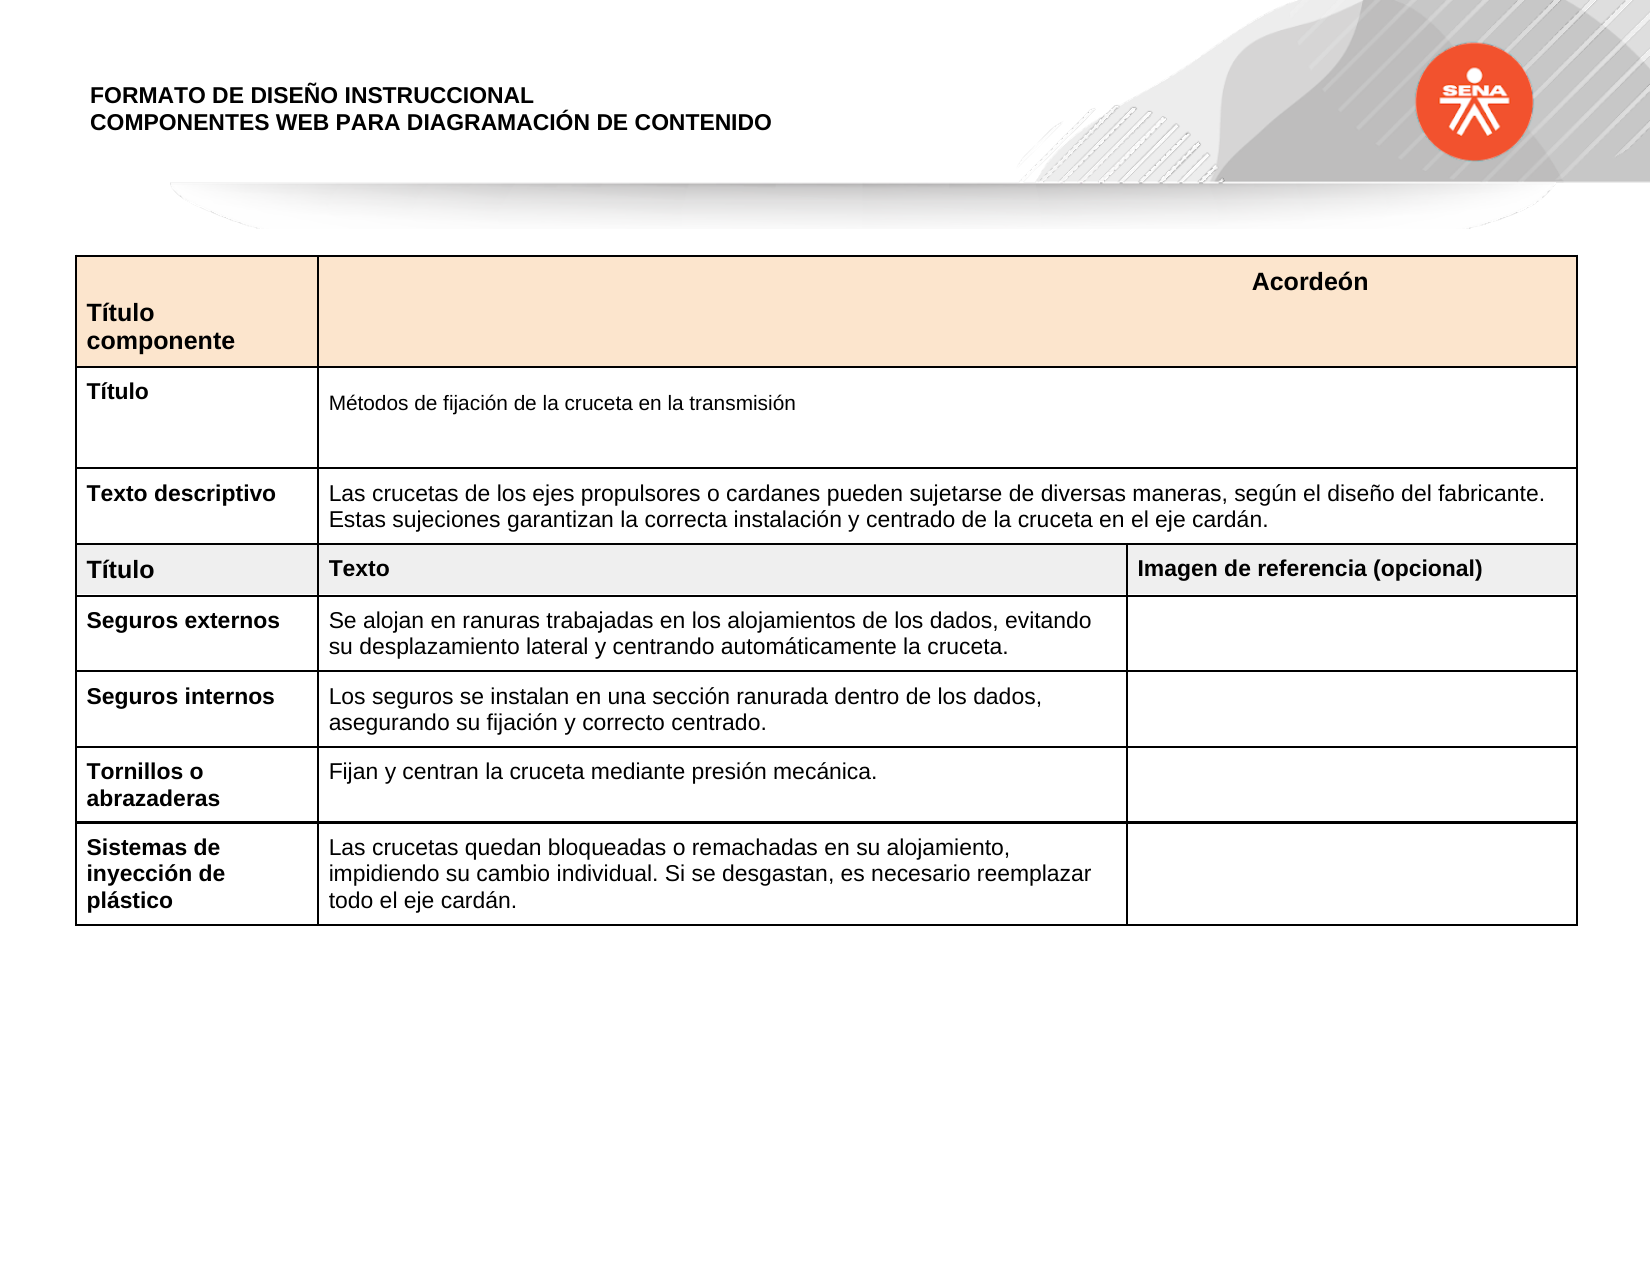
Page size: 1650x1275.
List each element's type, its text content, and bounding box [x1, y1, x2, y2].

table_cell Las crucetas quedan bloqueadas o remachadas en su alojamiento, impidiendo su cambio individual. Si se desgastan, es necesario reemplazar todo el eje cardán. [319, 824, 1126, 923]
table_cell Tornillos o abrazaderas [77, 748, 317, 821]
table_cell Título [77, 545, 317, 594]
table_cell [1128, 672, 1576, 746]
table_cell Título [77, 368, 317, 467]
table_cell [1128, 748, 1576, 821]
table_cell Métodos de fijación de la cruceta en la transmisión [319, 368, 1576, 467]
table_cell Texto [319, 545, 1126, 594]
picture [0, 0, 1650, 229]
table_cell Texto descriptivo [77, 469, 317, 543]
table_cell Los seguros se instalan en una sección ranurada dentro de los dados, asegurando su fijación y correcto centrado. [319, 672, 1126, 746]
table_cell Seguros internos [77, 672, 317, 746]
table_cell Fijan y centran la cruceta mediante presión mecánica. [319, 748, 1126, 821]
table_cell Seguros externos [77, 597, 317, 670]
table_cell [1128, 597, 1576, 670]
table_header Título componente [77, 257, 317, 366]
table_cell Las crucetas de los ejes propulsores o cardanes pueden sujetarse de diversas maneras, según el diseño del fabricante. Estas sujeciones garantizan la correcta instalación y centrado de la cruceta en el eje cardán. [319, 469, 1576, 543]
table_cell Sistemas de inyección de plástico [77, 824, 317, 923]
table_cell Se alojan en ranuras trabajadas en los alojamientos de los dados, evitando su desplazamiento lateral y centrando automáticamente la cruceta. [319, 597, 1126, 670]
table_cell [1128, 824, 1576, 923]
table_header Acordeón [319, 257, 1576, 366]
table_cell Imagen de referencia (opcional) [1128, 545, 1576, 594]
